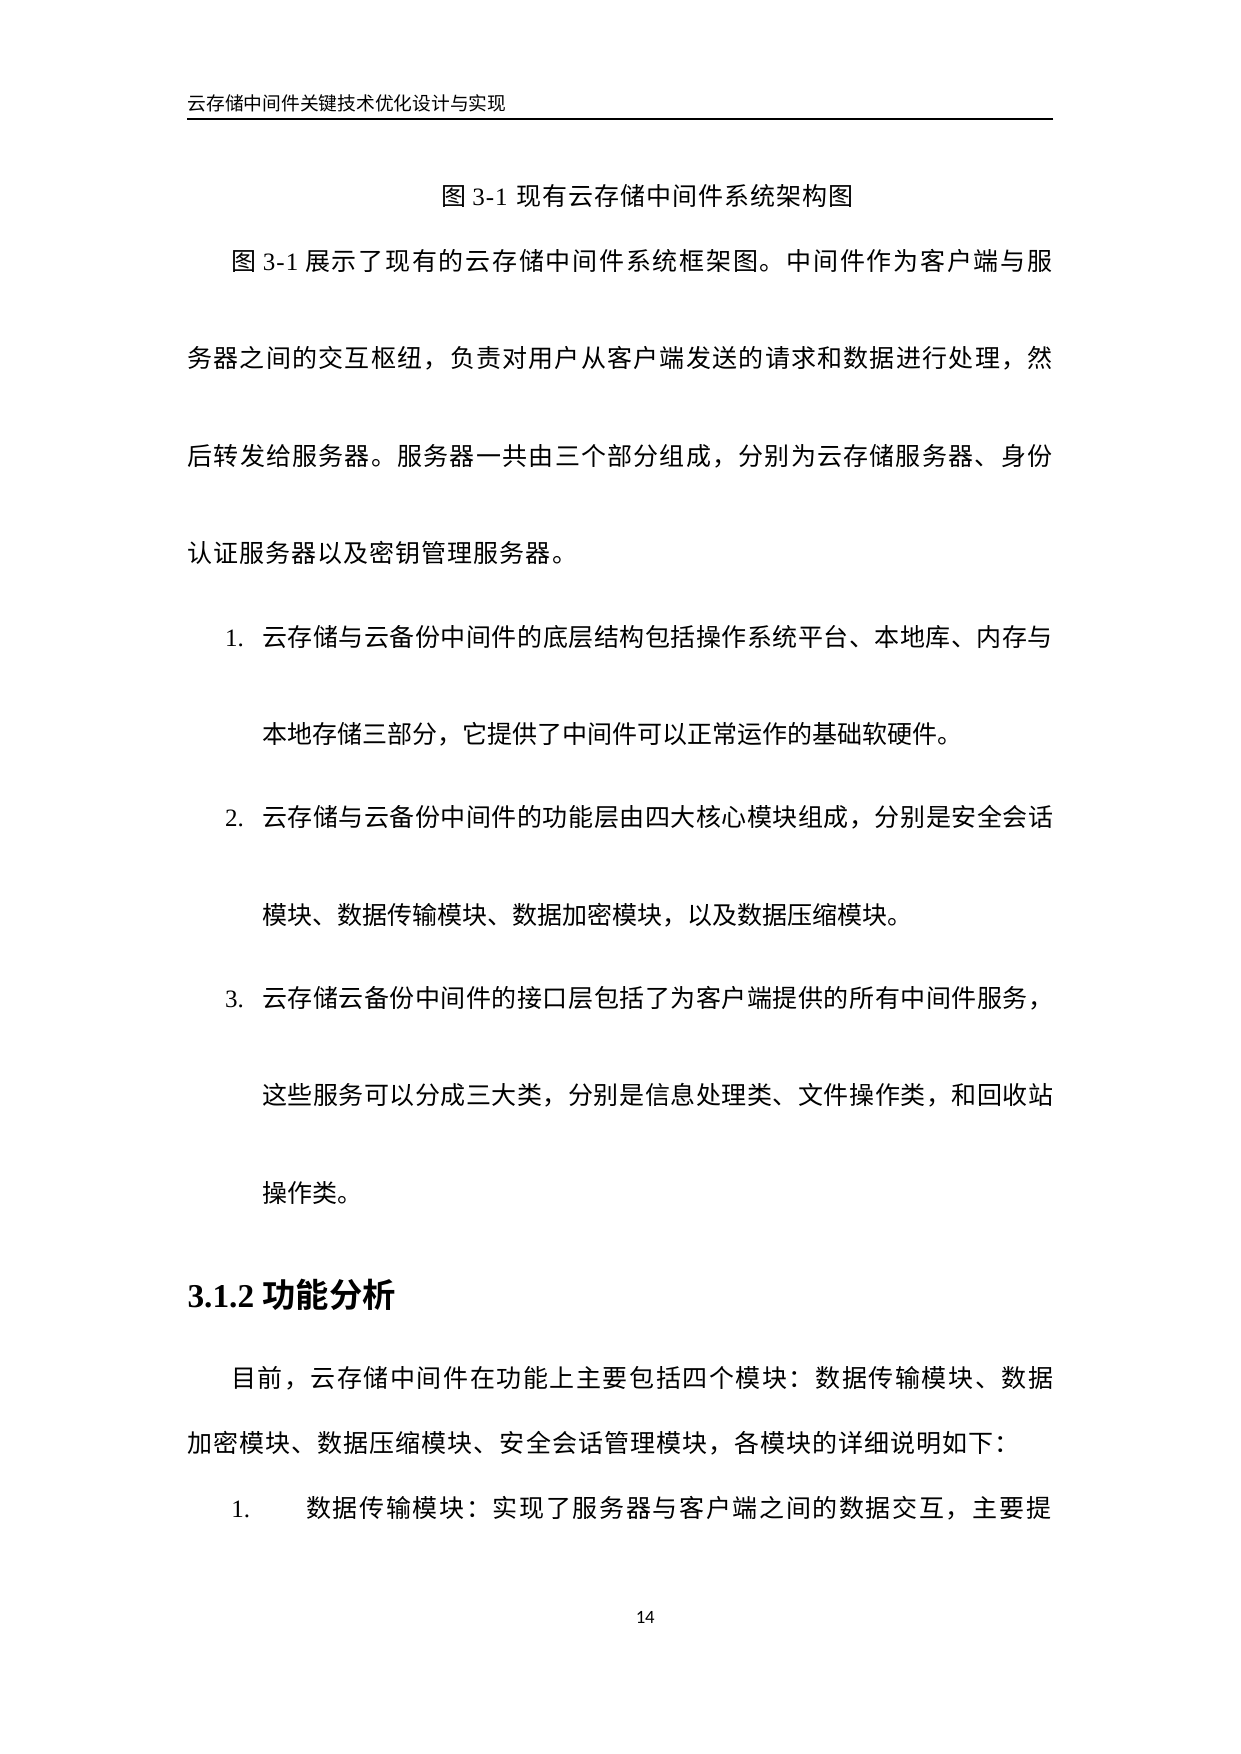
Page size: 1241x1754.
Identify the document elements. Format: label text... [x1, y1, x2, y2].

text 图3-1 现有云存储中间件系统架构图 [187, 162, 1053, 227]
list 数据传输模块：实现了服务器与客户端之间的数据交互，主要提供数据的上传与下载功能，这也是云存储中间件系统的基本功能。 [231, 1474, 1053, 1539]
subtitle 3.1.2 功能分析 [187, 1261, 1053, 1326]
text 图3-1展示了现有的云存储中间件系统框架图。中间件作为客户端与服务器之间的交互枢纽，负责对用户从客户端发送的请求和数据进行处理，然后转发给服务器。服务器一共由三个部分组成，分别为云存储服务器、身份认证服务器以及密钥管理服务器。 [187, 227, 1053, 584]
text 目前，云存储中间件在功能上主要包括四个模块：数据传输模块、数据加密模块、数据压缩模块、安全会话管理模块，各模块的详细说明如下： [187, 1344, 1053, 1474]
list 云存储云备份中间件的接口层包括了为客户端提供的所有中间件服务，这些服务可以分成三大类，分别是信息处理类、文件操作类，和回收站操作类。 [225, 964, 1053, 1224]
list 云存储与云备份中间件的功能层由四大核心模块组成，分别是安全会话模块、数据传输模块、数据加密模块，以及数据压缩模块。 [225, 783, 1053, 946]
list 云存储与云备份中间件的底层结构包括操作系统平台、本地库、内存与本地存储三部分，它提供了中间件可以正常运作的基础软硬件。 [225, 603, 1053, 765]
